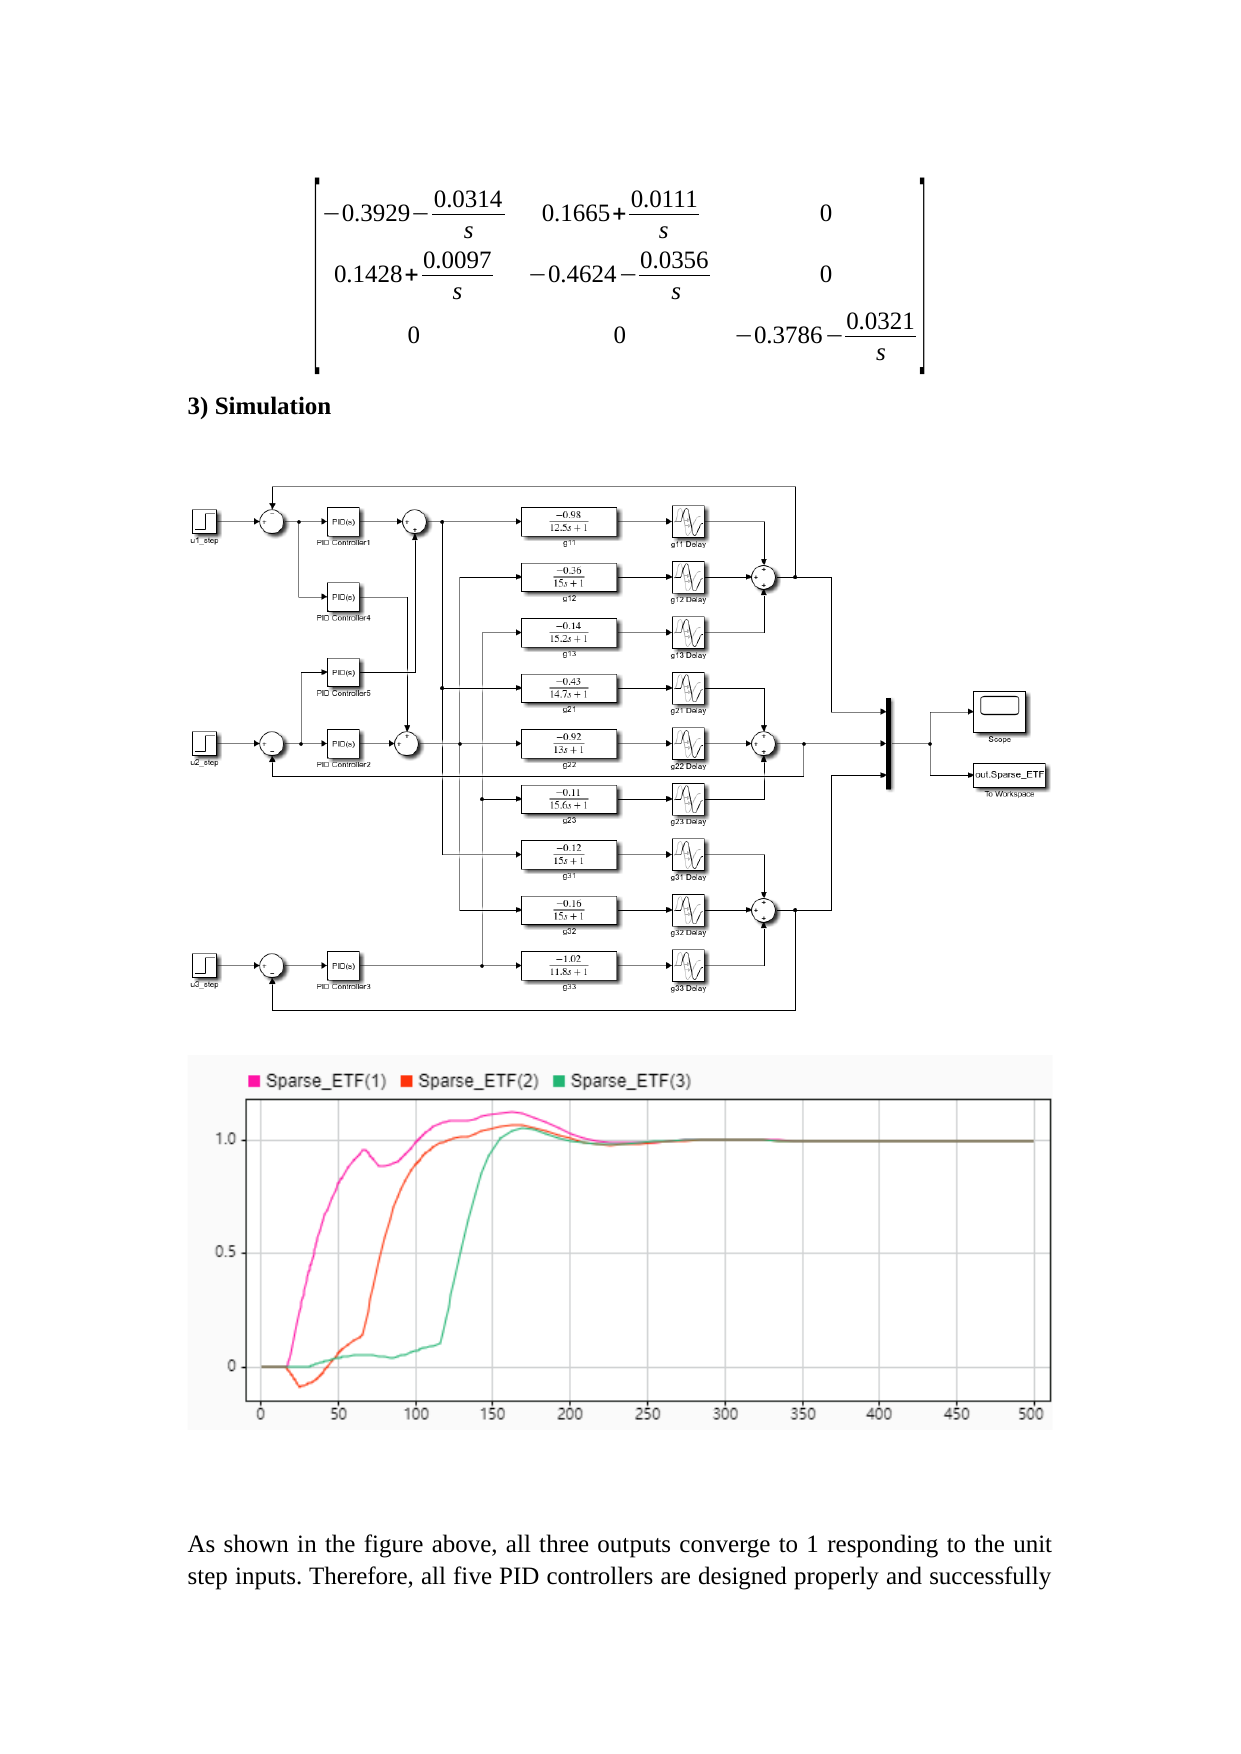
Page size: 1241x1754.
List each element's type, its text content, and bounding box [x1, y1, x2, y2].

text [187, 1527, 1053, 1592]
text 3) Simulation [187, 389, 1053, 422]
picture [187, 1055, 1053, 1430]
picture [187, 479, 1053, 1015]
